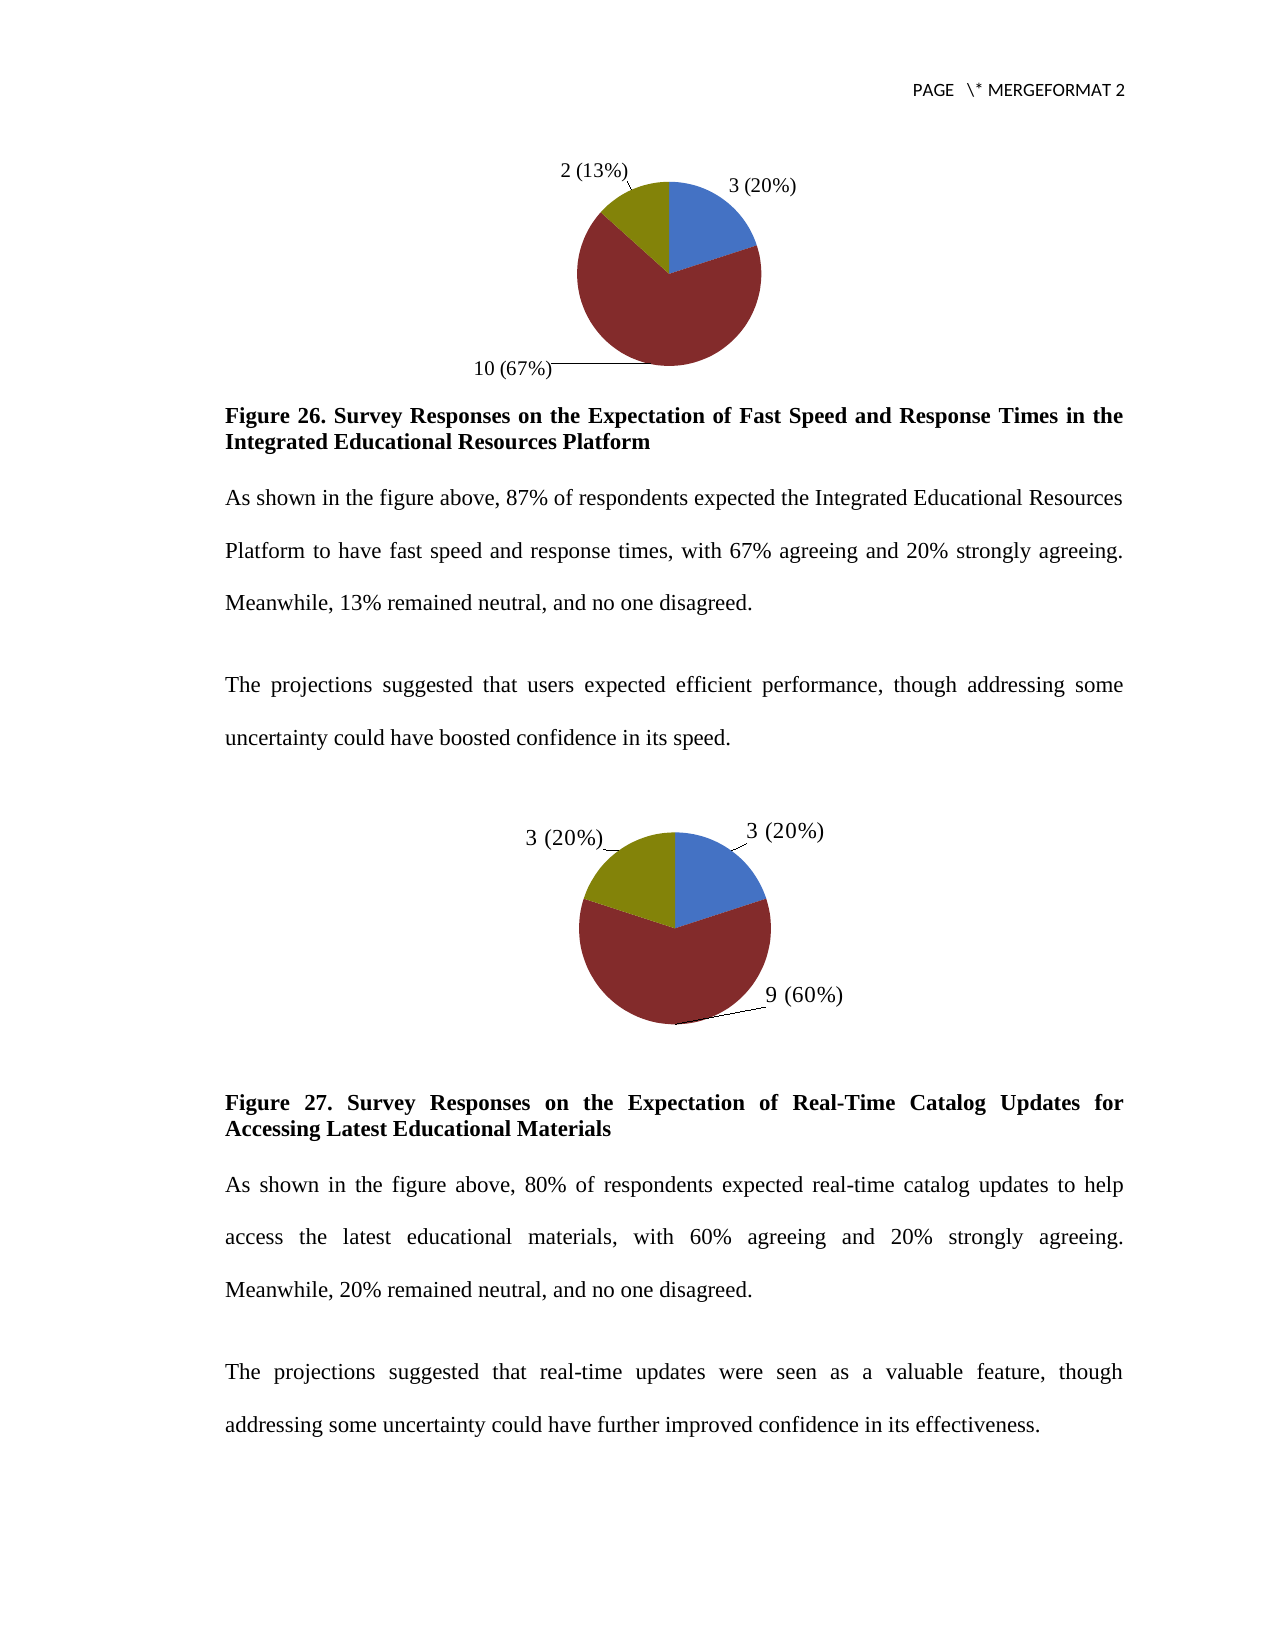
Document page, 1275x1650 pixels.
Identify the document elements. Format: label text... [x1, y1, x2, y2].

text Figure 26. Survey Responses on the Expectation of Fast Speed and Response Times in the Integrated Educational Resources Platform [225, 402, 1125, 455]
text The projections suggested that real-time updates were seen as a valuable feature, though addressing some uncertainty could have further improved confidence in its effectiveness. [225, 1358, 1125, 1437]
text The projections suggested that users expected efficient performance, though addressing some uncertainty could have boosted confidence in its speed. [225, 671, 1125, 750]
text As shown in the figure above, 87% of respondents expected the Integrated Educational Resources Platform to have fast speed and response times, with 67% agreeing and 20% strongly agreeing. Meanwhile, 13% remained neutral, and no one disagreed. [225, 484, 1125, 616]
text Figure 27. Survey Responses on the Expectation of Real-Time Catalog Updates for Accessing Latest Educational Materials [225, 1089, 1125, 1142]
text As shown in the figure above, 80% of respondents expected real-time catalog updates to help access the latest educational materials, with 60% agreeing and 20% strongly agreeing. Meanwhile, 20% remained neutral, and no one disagreed. [225, 1171, 1125, 1302]
